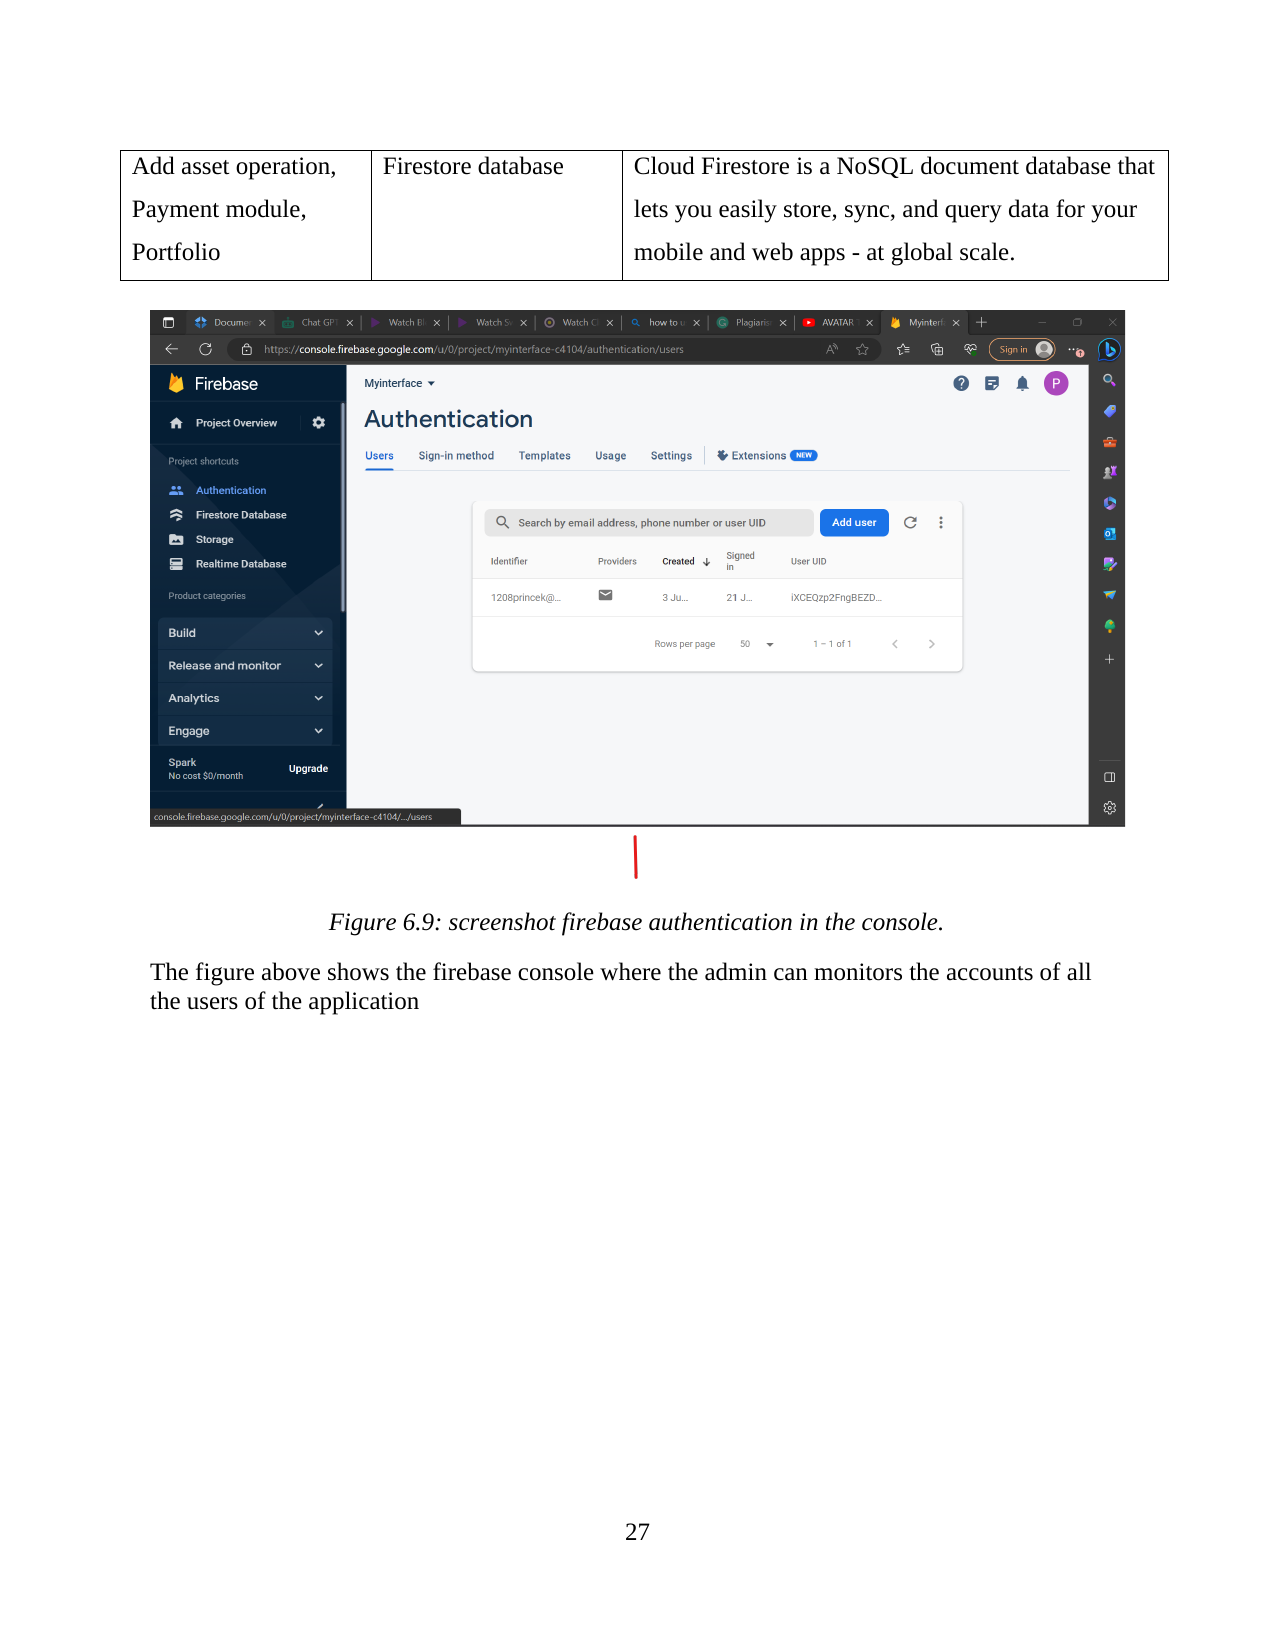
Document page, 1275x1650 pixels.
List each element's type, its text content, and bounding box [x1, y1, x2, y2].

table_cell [623, 151, 1168, 280]
picture [150, 310, 1125, 879]
text The figure above shows the firebase console where the admin can monitors the accounts of all the users of the application [150, 957, 1125, 1014]
table_cell Add asset operation, Payment module, Portfolio [121, 151, 371, 280]
table_cell Firestore database [372, 151, 622, 280]
text Figure 6.9: screenshot firebase authentication in the console. [150, 907, 1125, 936]
